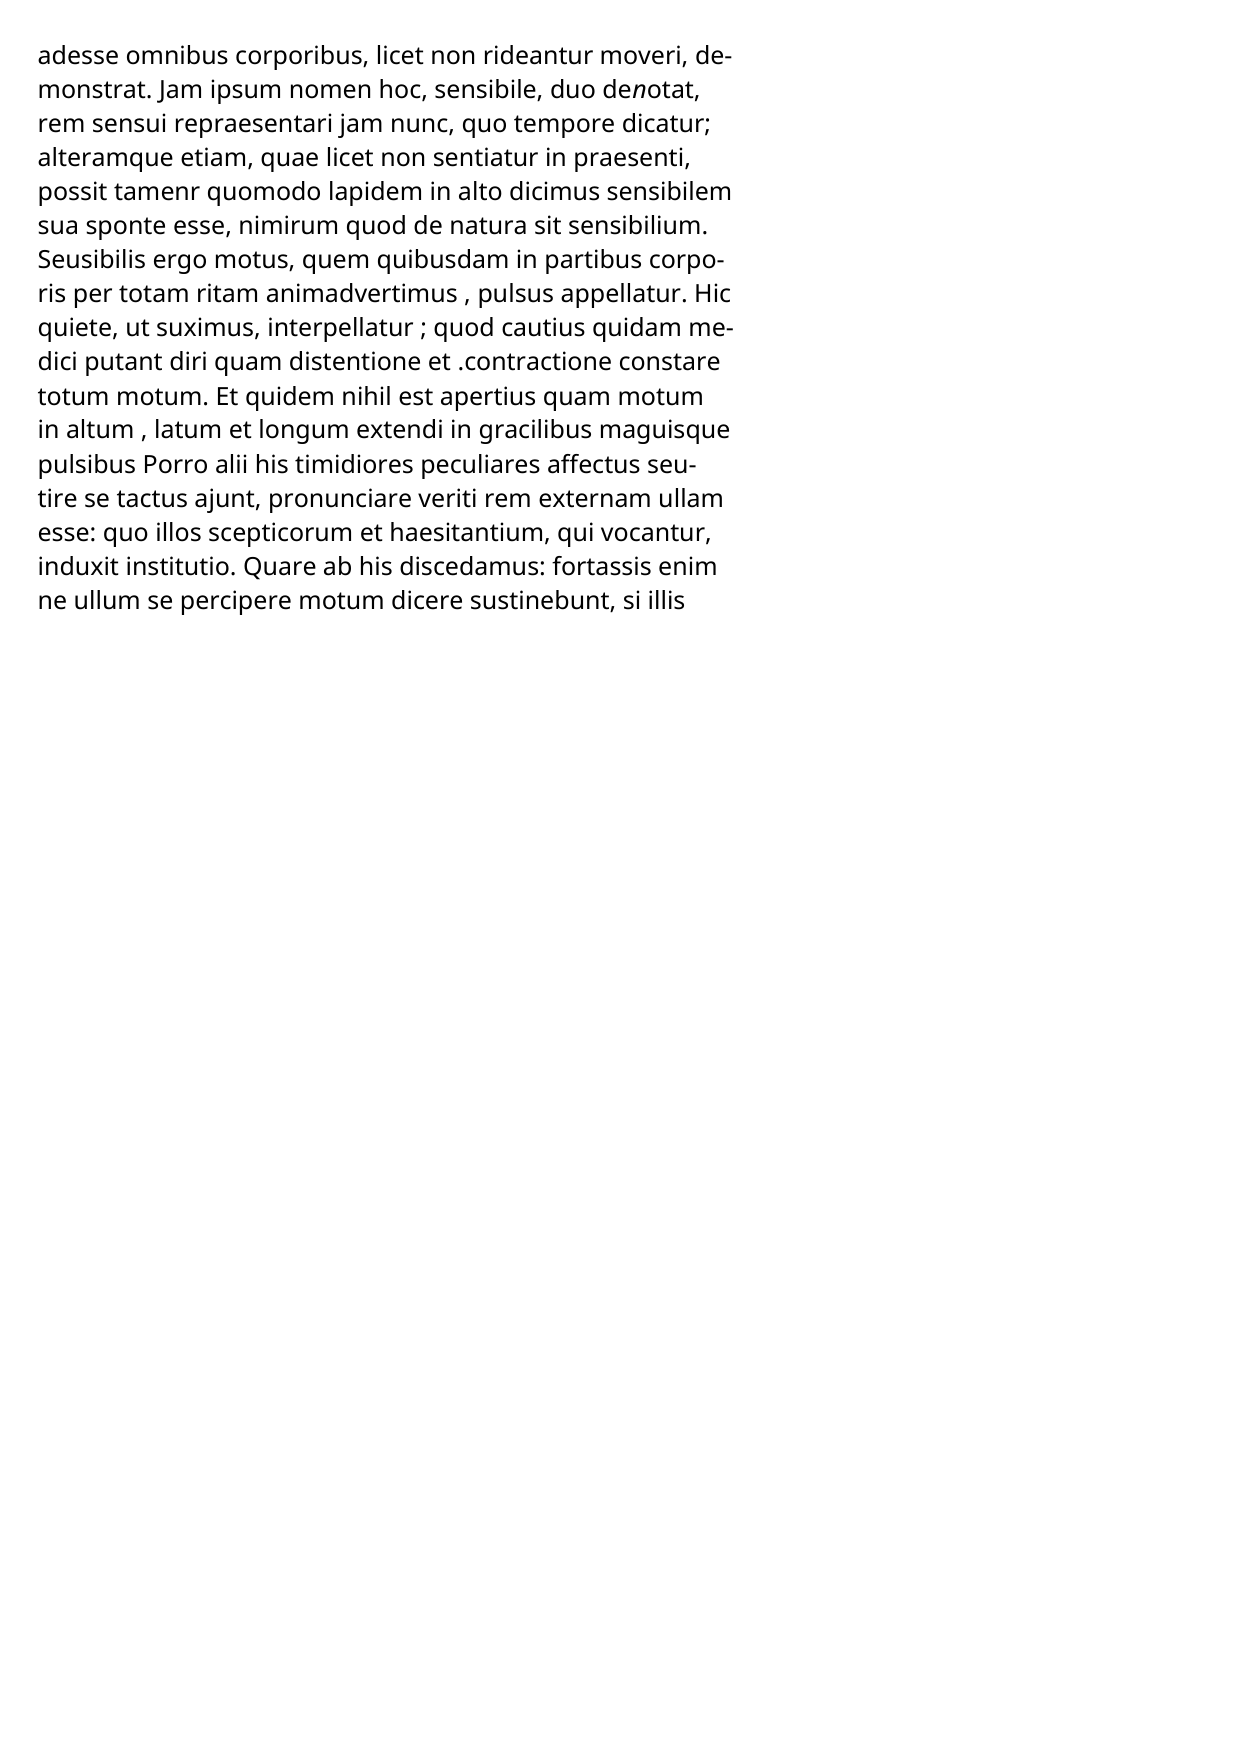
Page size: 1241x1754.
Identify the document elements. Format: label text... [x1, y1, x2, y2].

text adesse omnibus corporibus, licet non rideantur moveri, de- monstrat. Jam ipsum nomen hoc, sensibile, duo denotat, rem sensui repraesentari jam nunc, quo tempore dicatur; alteramque etiam, quae licet non sentiatur in praesenti, possit tamenr quomodo lapidem in alto dicimus sensibilem sua sponte esse, nimirum quod de natura sit sensibilium. Seusibilis ergo motus, quem quibusdam in partibus corpo- ris per totam ritam animadvertimus , pulsus appellatur. Hic quiete, ut suximus, interpellatur ; quod cautius quidam me- dici putant diri quam distentione et .contractione constare totum motum. Et quidem nihil est apertius quam motum in altum , latum et longum extendi in gracilibus maguisque pulsibus Porro alii his timidiores peculiares affectus seu- tire se tactus ajunt, pronunciare veriti rem externam ullam esse: quo illos scepticorum et haesitantium, qui vocantur, induxit institutio. Quare ab his discedamus: fortassis enim ne ullum se percipere motum dicere sustinebunt, si illis [37, 37, 1203, 617]
